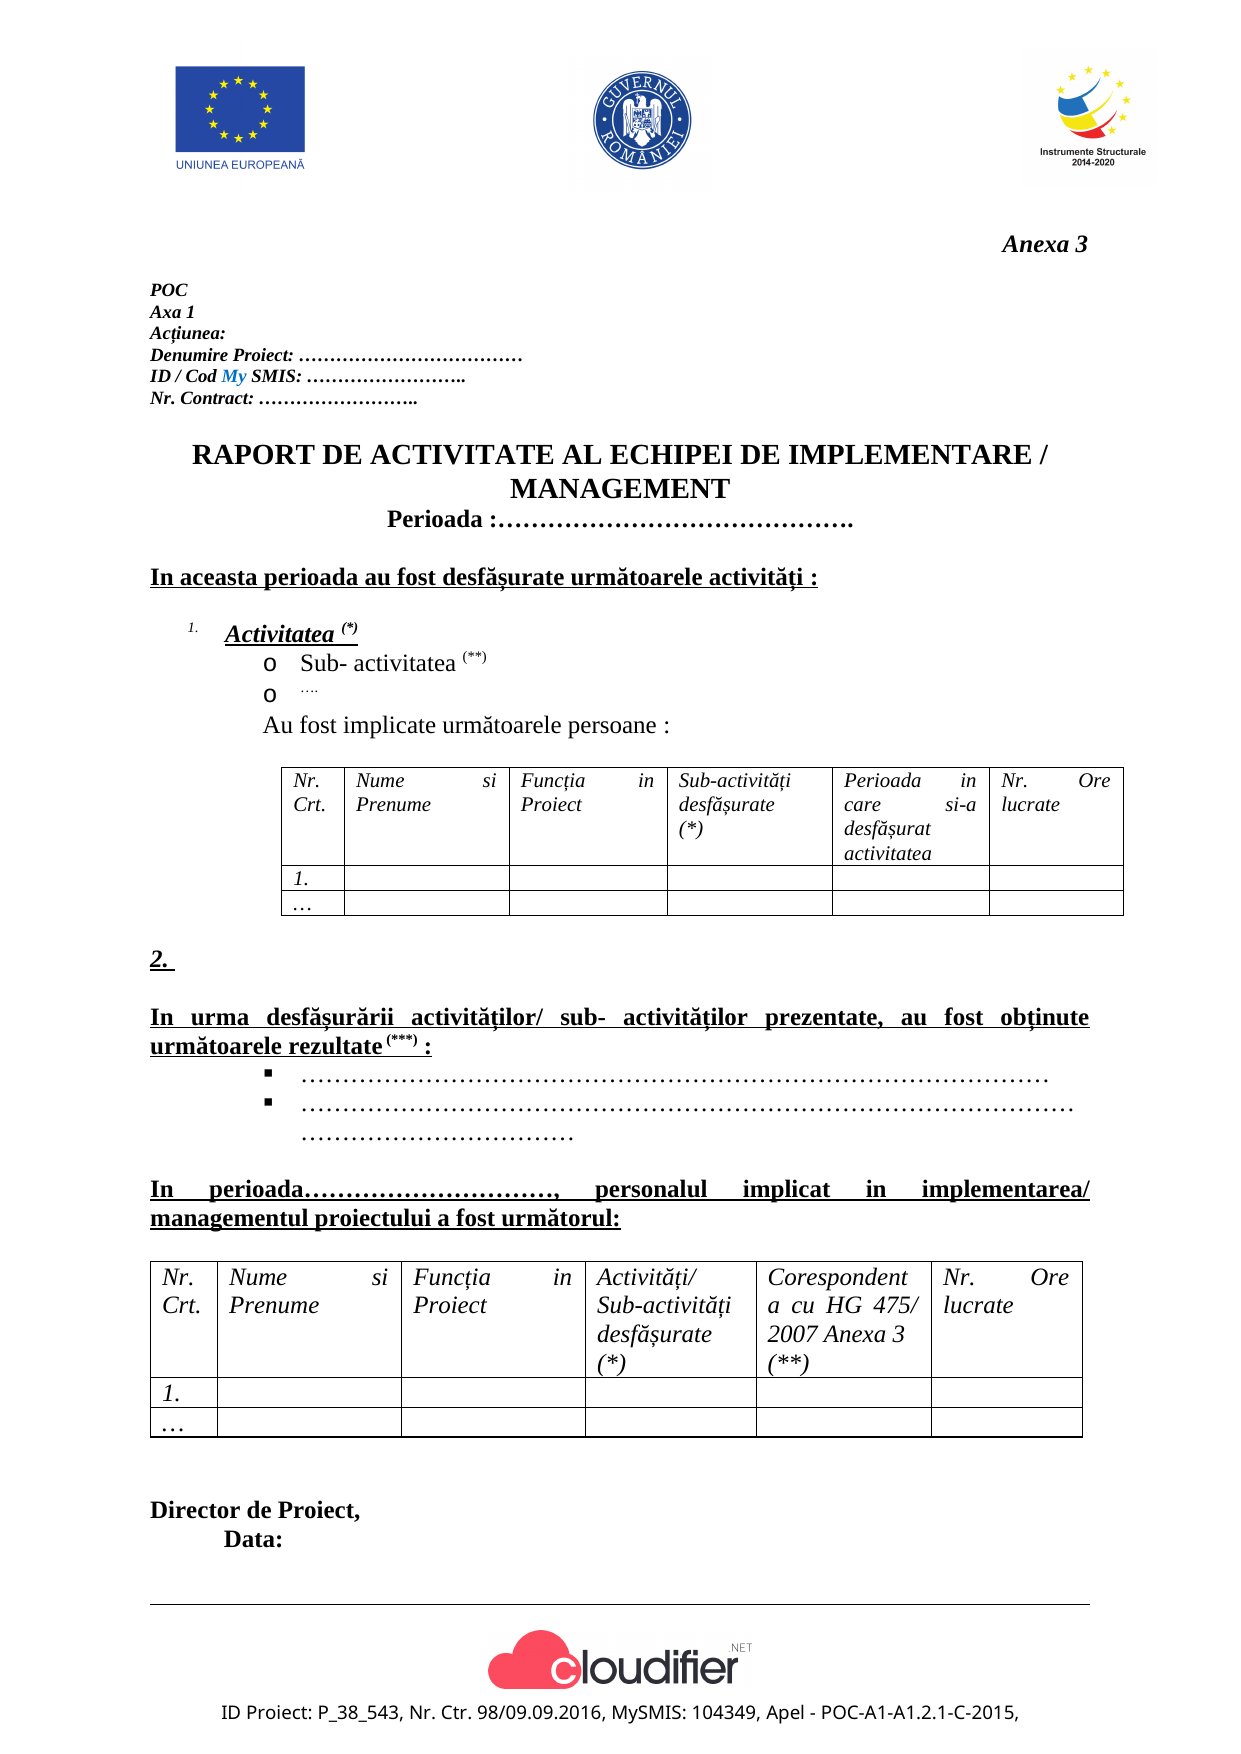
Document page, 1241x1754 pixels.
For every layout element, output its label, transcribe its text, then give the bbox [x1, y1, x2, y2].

table_header Nr. Crt. [151, 1262, 217, 1377]
table_cell [668, 891, 832, 915]
table_cell [510, 866, 667, 889]
table_header Nume si Prenume [218, 1262, 401, 1377]
table_cell [586, 1408, 756, 1436]
text In aceasta perioada au fost desfășurate următoarele activități : [150, 562, 1090, 591]
table_cell [218, 1378, 401, 1407]
table_cell [345, 891, 509, 915]
table_cell [932, 1378, 1082, 1407]
table_header Nr. Ore lucrate [932, 1262, 1082, 1377]
picture [488, 1630, 753, 1689]
picture [567, 43, 716, 192]
table_cell [990, 866, 1123, 889]
text ID / Cod My SMIS: …………………….. [150, 365, 1090, 387]
text RAPORT DE ACTIVITATE AL ECHIPEI DE IMPLEMENTARE / MANAGEMENT [150, 437, 1090, 504]
table_cell [932, 1408, 1082, 1436]
table_header Funcția in Proiect [402, 1262, 585, 1377]
table_cell 1. [282, 866, 344, 889]
table_cell 1. [151, 1378, 217, 1407]
text Axa 1 [150, 301, 1090, 322]
table_cell [833, 891, 989, 915]
table_cell [402, 1378, 585, 1407]
list ……………………………………………………………………………………………………………… [262, 1088, 1090, 1146]
table_cell [668, 866, 832, 889]
list Sub- activitatea (**) [262, 648, 1090, 679]
text Anexa 3 [150, 229, 1090, 257]
table_cell [990, 891, 1123, 915]
table_cell [402, 1408, 585, 1436]
table_cell [510, 891, 667, 915]
table_cell [586, 1378, 756, 1407]
table_header Sub-activități desfășurate (*) [668, 768, 832, 864]
text POC [150, 279, 1090, 301]
table_header Perioada in care si-a desfășurat activitatea [833, 768, 989, 864]
table_header Corespondenta cu HG 475/ 2007 Anexa 3 (**) [757, 1262, 931, 1377]
table_cell [218, 1408, 401, 1436]
list Activitatea (*) [187, 619, 1090, 648]
table_cell [833, 866, 989, 889]
text In perioada…………………………, personalul implicat in implementarea/ managementul proiectului a fost următorul: [150, 1174, 1090, 1199]
table_cell [757, 1378, 931, 1407]
table_header Activități/ Sub-activități desfășurate (*) [586, 1262, 756, 1377]
table_header Funcția in Proiect [510, 768, 667, 864]
text Denumire Proiect: ……………………………… [150, 344, 1090, 365]
text 2. [150, 944, 1090, 973]
picture [1020, 48, 1158, 186]
table_header Nr. Ore lucrate [990, 768, 1123, 864]
text Au fost implicate următoarele persoane : [187, 710, 1090, 738]
text Perioada :……………………………………. [150, 504, 1090, 533]
table_cell [757, 1408, 931, 1436]
table_cell … [282, 891, 344, 915]
list …. [262, 679, 1090, 710]
table_header Nume si Prenume [345, 768, 509, 864]
table_header Nr. Crt. [282, 768, 344, 864]
text Nr. Contract: …………………….. [150, 387, 1090, 408]
text Acțiunea: [150, 322, 1090, 344]
list ……………………………………………………………………………… [262, 1059, 1090, 1088]
text Director de Proiect, Data: [150, 1495, 1090, 1552]
table_cell … [151, 1408, 217, 1436]
text In urma desfășurării activităților/ sub- activităților prezentate, au fost obținute următoarele rezultate (***) : [150, 1002, 1090, 1027]
text In urma desfășurării activităților/ sub- activităților prezentate, au fost obținute următoarele rezultate (***) : [150, 1028, 1090, 1059]
picture [161, 38, 320, 197]
table_cell [345, 866, 509, 889]
text In perioada…………………………, personalul implicat in implementarea/ managementul proiectului a fost următorul: [150, 1201, 1090, 1232]
